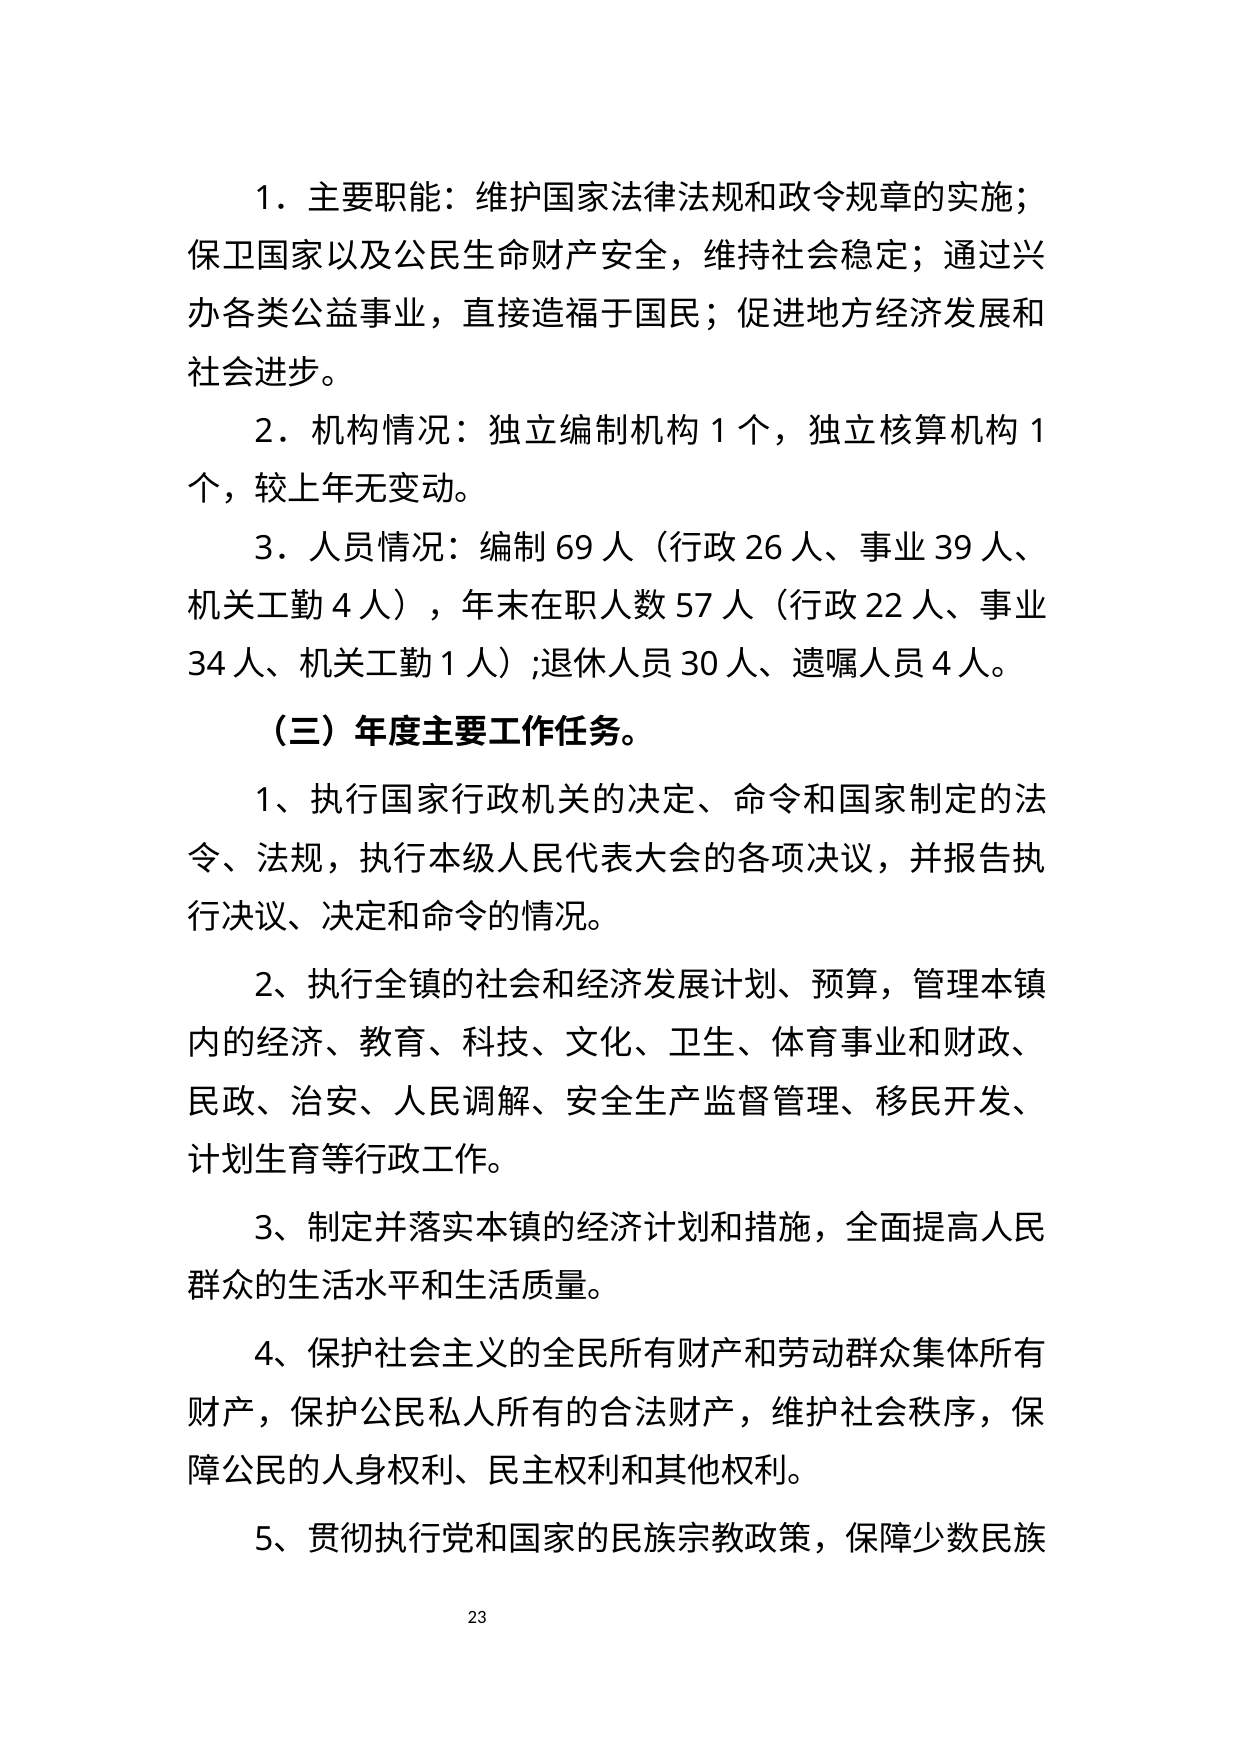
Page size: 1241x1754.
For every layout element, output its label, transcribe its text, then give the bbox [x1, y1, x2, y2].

text 1．主要职能：维护国家法律法规和政令规章的实施；保卫国家以及公民生命财产安全，维持社会稳定；通过兴办各类公益事业，直接造福于国民；促进地方经济发展和社会进步。 [187, 162, 1048, 396]
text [187, 1504, 1048, 1562]
text 3．人员情况：编制69人（行政26人、事业39人、机关工勤4人），年末在职人数57人（行政22人、事业34人、机关工勤1人）;退休人员30人、遗嘱人员4人。 [187, 512, 1048, 687]
text （三）年度主要工作任务。 [187, 697, 1048, 755]
text 3、制定并落实本镇的经济计划和措施，全面提高人民群众的生活水平和生活质量。 [187, 1193, 1048, 1309]
text 4、保护社会主义的全民所有财产和劳动群众集体所有财产，保护公民私人所有的合法财产，维护社会秩序，保障公民的人身权利、民主权利和其他权利。 [187, 1319, 1048, 1494]
text 2、执行全镇的社会和经济发展计划、预算，管理本镇内的经济、教育、科技、文化、卫生、体育事业和财政、民政、治安、人民调解、安全生产监督管理、移民开发、计划生育等行政工作。 [187, 950, 1048, 1183]
text 1、执行国家行政机关的决定、命令和国家制定的法令、法规，执行本级人民代表大会的各项决议，并报告执行决议、决定和命令的情况。 [187, 765, 1048, 940]
text 2．机构情况：独立编制机构1个，独立核算机构1个，较上年无变动。 [187, 396, 1048, 512]
